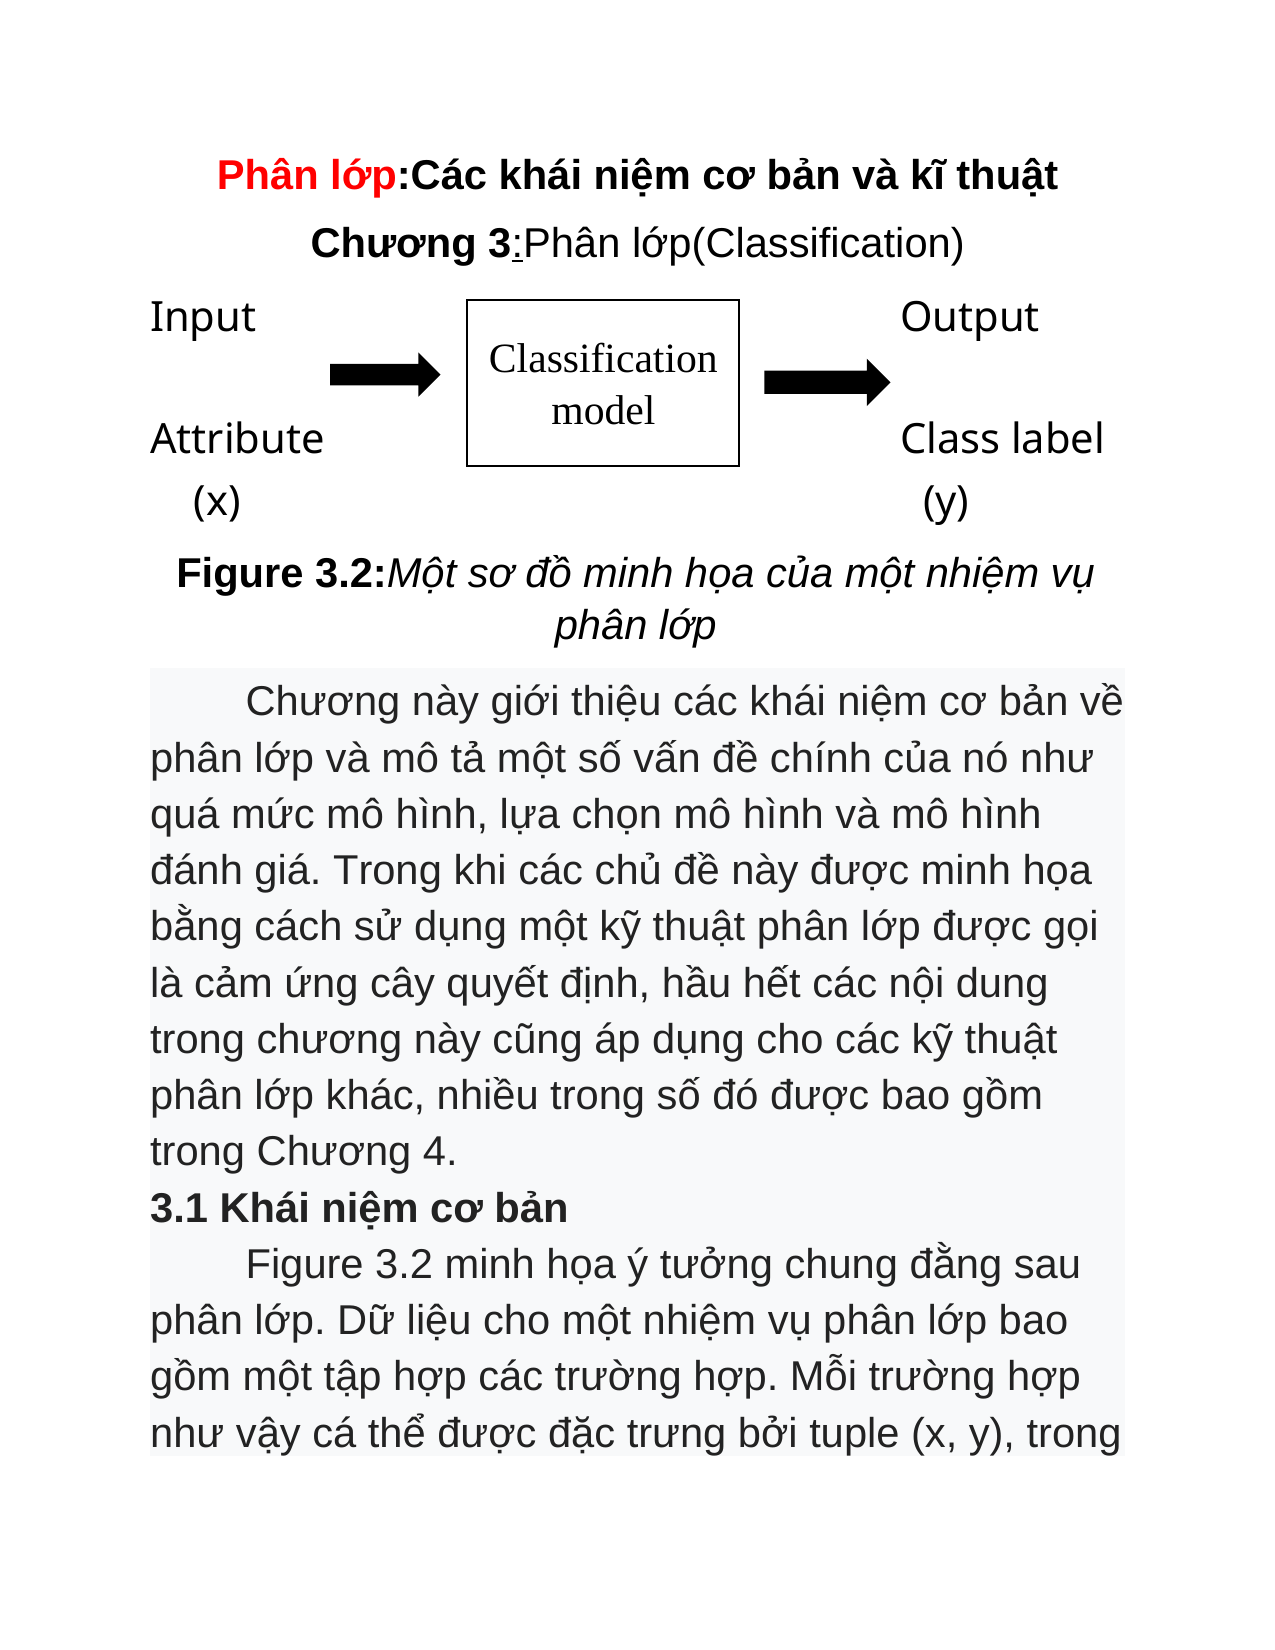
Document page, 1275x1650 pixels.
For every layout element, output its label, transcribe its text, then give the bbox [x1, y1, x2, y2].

text Figure 3.2:Một sơ đồ minh họa của một nhiệm vụ phân lớp [150, 548, 1125, 648]
text Input Output Attribute Class label (x) (y) [150, 287, 1125, 527]
text Chương 3:Phân lớp(Classification) [150, 218, 1125, 266]
text Phân lớp:Các khái niệm cơ bản và kĩ thuật [150, 150, 1125, 198]
text Chương này giới thiệu các khái niệm cơ bản về phân lớp và mô tả một số vấn đề chính của nó như quá mức mô hình, lựa chọn mô hình và mô hình đánh giá. Trong khi các chủ đề này được minh họa bằng cách sử dụng một kỹ thuật phân lớp được gọi là cảm ứng cây quyết định, hầu hết các nội dung trong chương này cũng áp dụng cho các kỹ thuật phân lớp khác, nhiều trong số đó được bao gồm trong Chương 4. [150, 668, 1125, 1174]
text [150, 1174, 1125, 1456]
